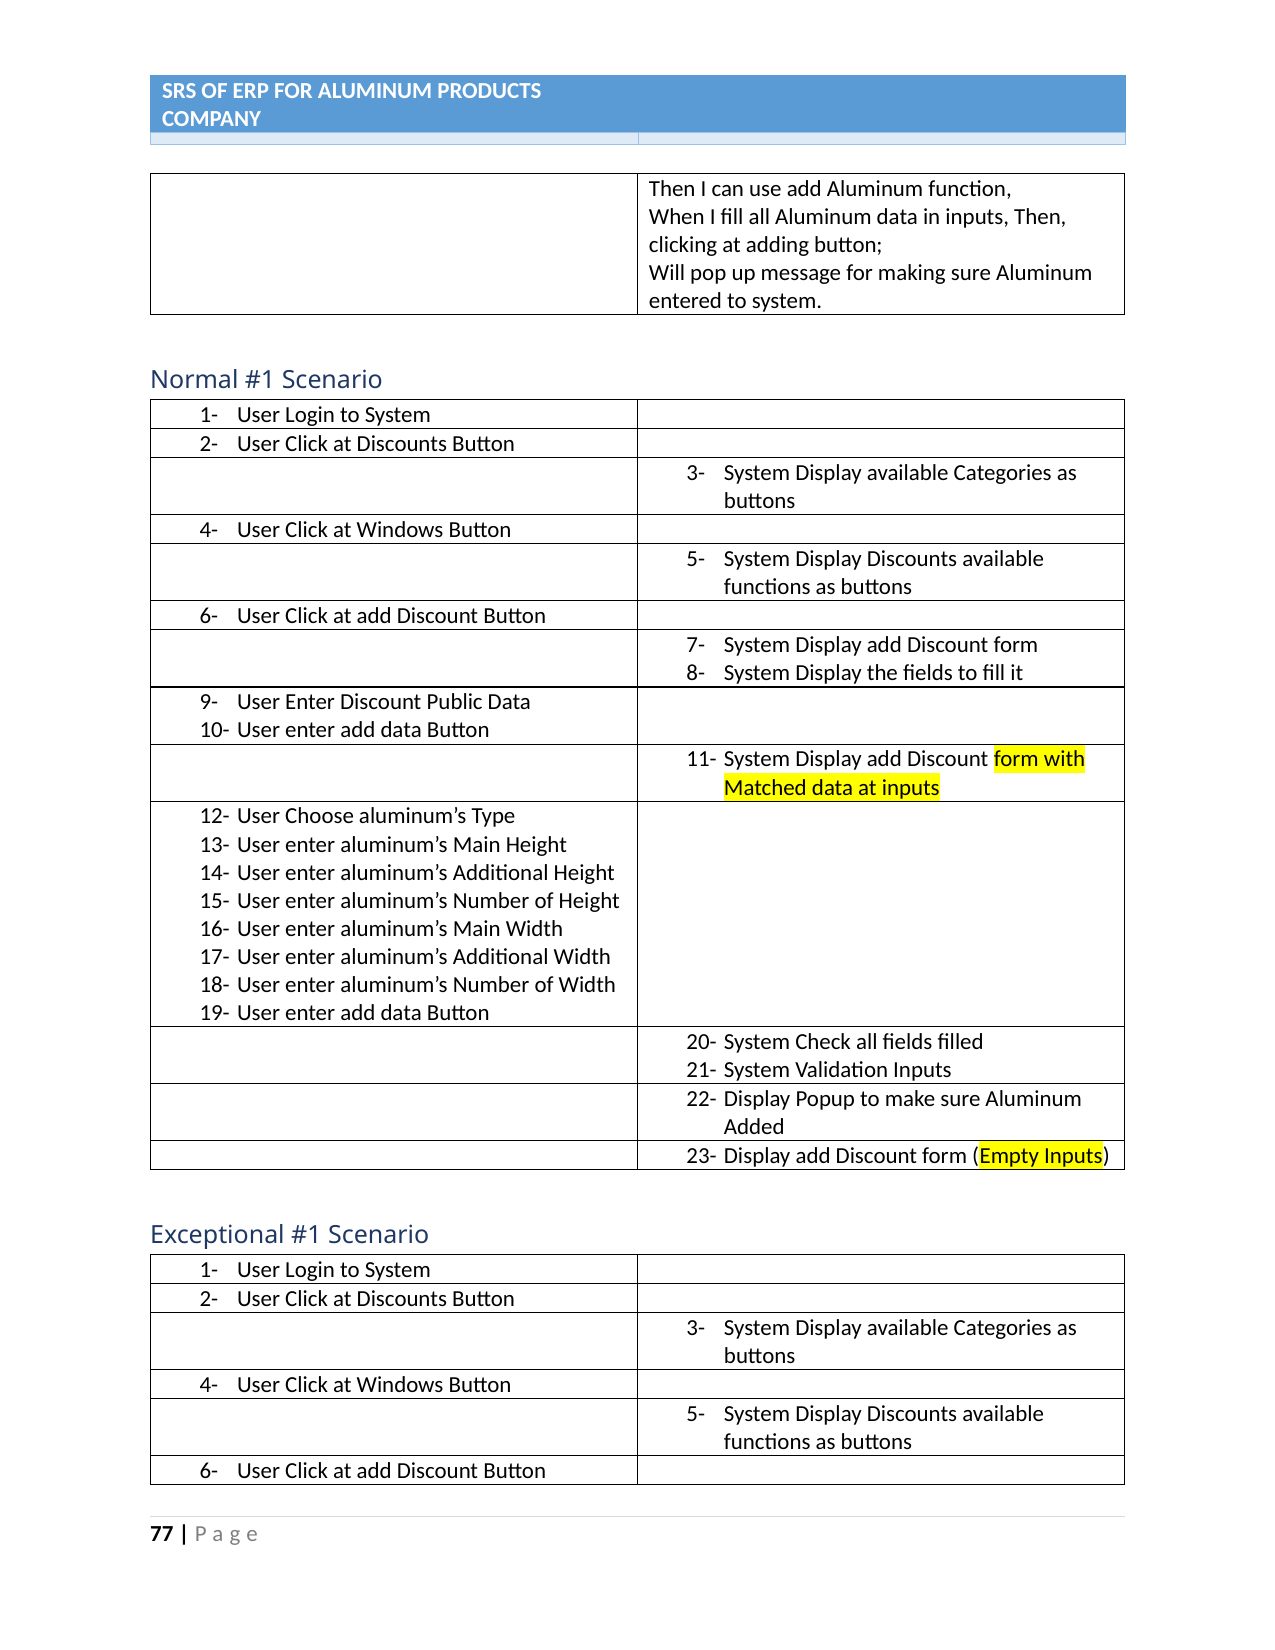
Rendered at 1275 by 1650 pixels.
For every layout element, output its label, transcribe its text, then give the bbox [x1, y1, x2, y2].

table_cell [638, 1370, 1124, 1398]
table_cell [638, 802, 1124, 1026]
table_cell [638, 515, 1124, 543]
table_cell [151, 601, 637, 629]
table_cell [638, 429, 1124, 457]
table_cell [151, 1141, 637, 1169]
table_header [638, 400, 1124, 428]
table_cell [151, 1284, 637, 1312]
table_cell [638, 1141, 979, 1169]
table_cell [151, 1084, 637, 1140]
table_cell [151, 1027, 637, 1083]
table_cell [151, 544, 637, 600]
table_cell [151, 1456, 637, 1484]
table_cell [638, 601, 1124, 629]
subtitle Normal #1 Scenario [150, 362, 1125, 396]
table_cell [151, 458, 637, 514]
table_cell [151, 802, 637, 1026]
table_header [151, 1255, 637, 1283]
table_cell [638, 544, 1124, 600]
subtitle Exceptional #1 Scenario [150, 1217, 1125, 1251]
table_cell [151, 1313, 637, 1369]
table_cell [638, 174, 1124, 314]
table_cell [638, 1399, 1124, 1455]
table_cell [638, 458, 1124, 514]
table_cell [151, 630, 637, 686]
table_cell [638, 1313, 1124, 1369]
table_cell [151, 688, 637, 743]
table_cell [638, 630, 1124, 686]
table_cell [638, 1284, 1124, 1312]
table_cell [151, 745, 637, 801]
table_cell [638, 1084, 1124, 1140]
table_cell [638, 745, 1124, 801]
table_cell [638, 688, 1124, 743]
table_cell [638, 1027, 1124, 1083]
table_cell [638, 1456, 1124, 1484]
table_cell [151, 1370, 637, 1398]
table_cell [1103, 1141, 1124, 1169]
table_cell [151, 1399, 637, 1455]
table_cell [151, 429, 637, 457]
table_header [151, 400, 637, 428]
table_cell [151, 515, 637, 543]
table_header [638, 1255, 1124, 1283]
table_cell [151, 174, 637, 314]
